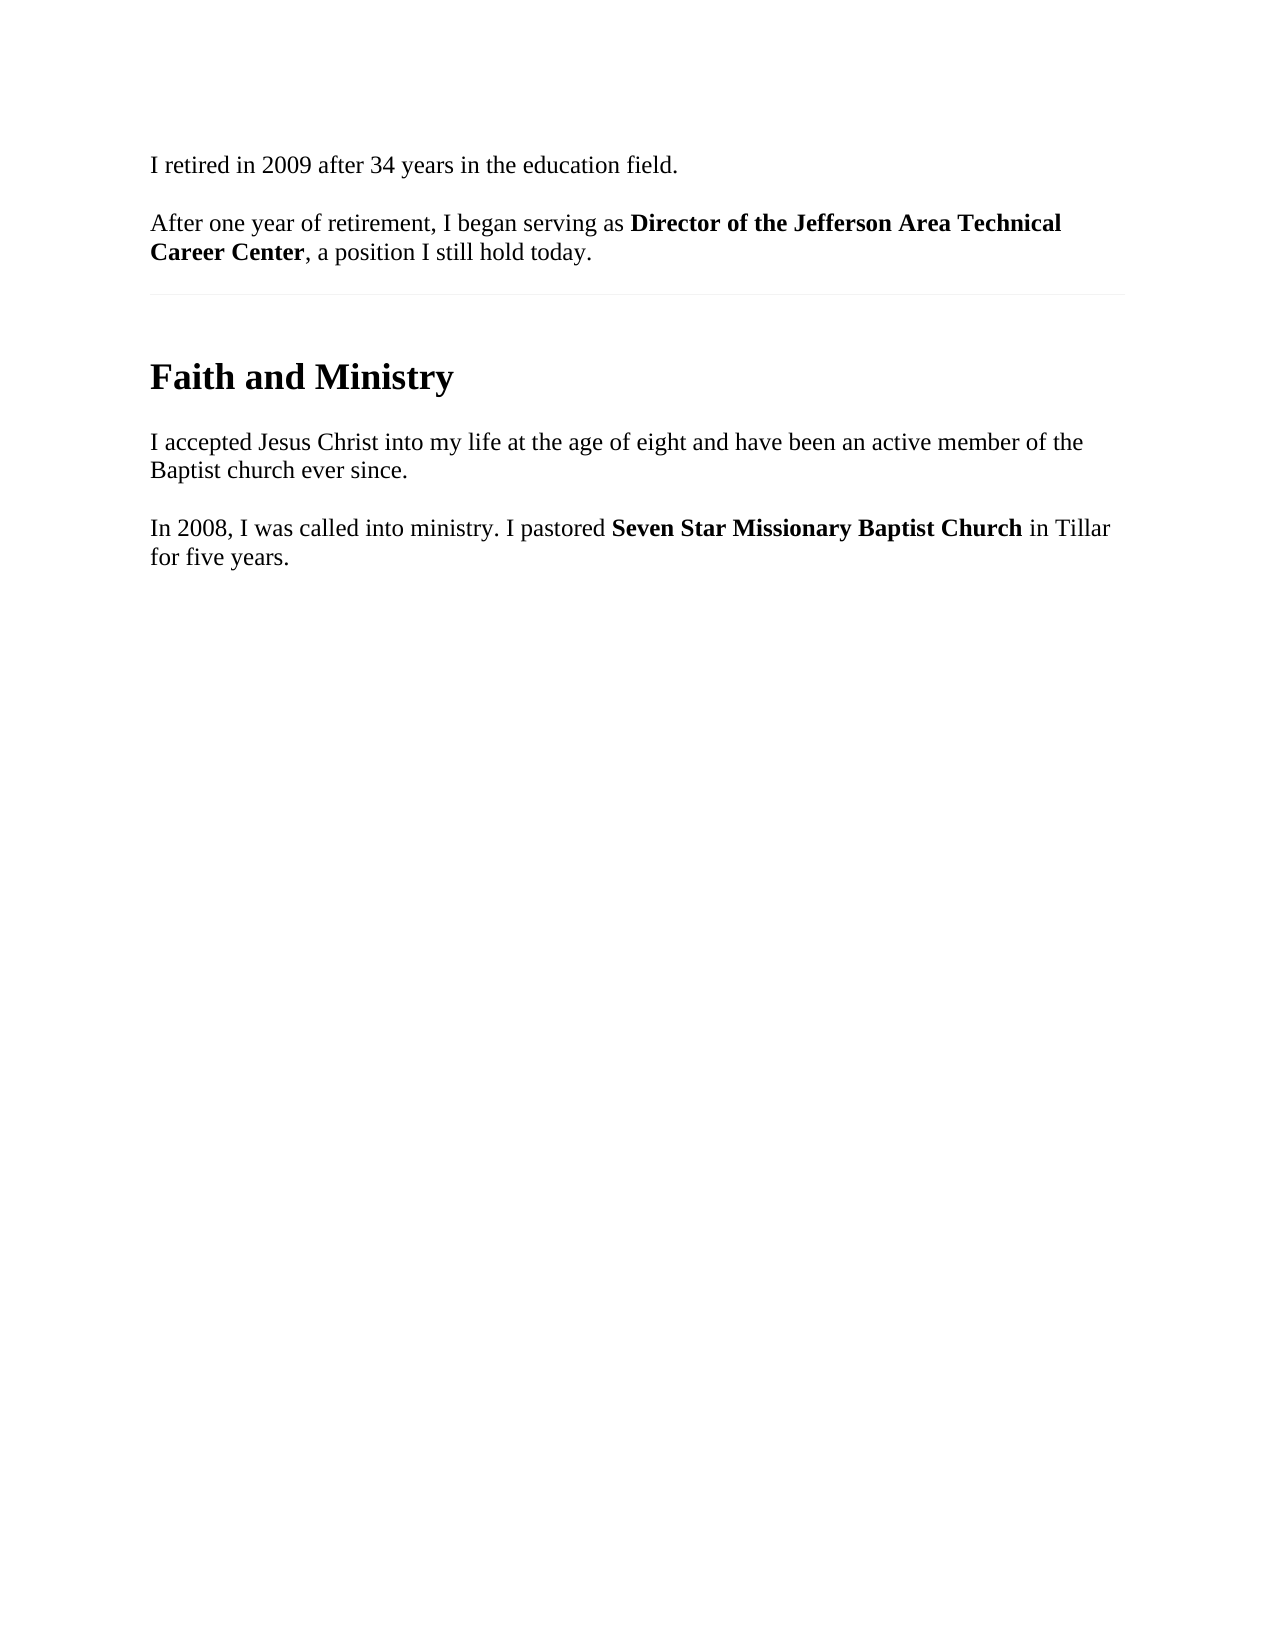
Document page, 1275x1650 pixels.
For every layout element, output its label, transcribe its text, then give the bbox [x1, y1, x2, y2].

text Faith and Ministry [150, 354, 1125, 397]
text In 2008, I was called into ministry. I pastored Seven Star Missionary Baptist Church in Tillar for five years. [150, 513, 1125, 571]
text I accepted Jesus Christ into my life at the age of eight and have been an active member of the Baptist church ever since. [150, 427, 1125, 484]
text I retired in 2009 after 34 years in the education field. [150, 150, 1125, 179]
text After one year of retirement, I began serving as Director of the Jefferson Area Technical Career Center, a position I still hold today. [150, 208, 1125, 265]
